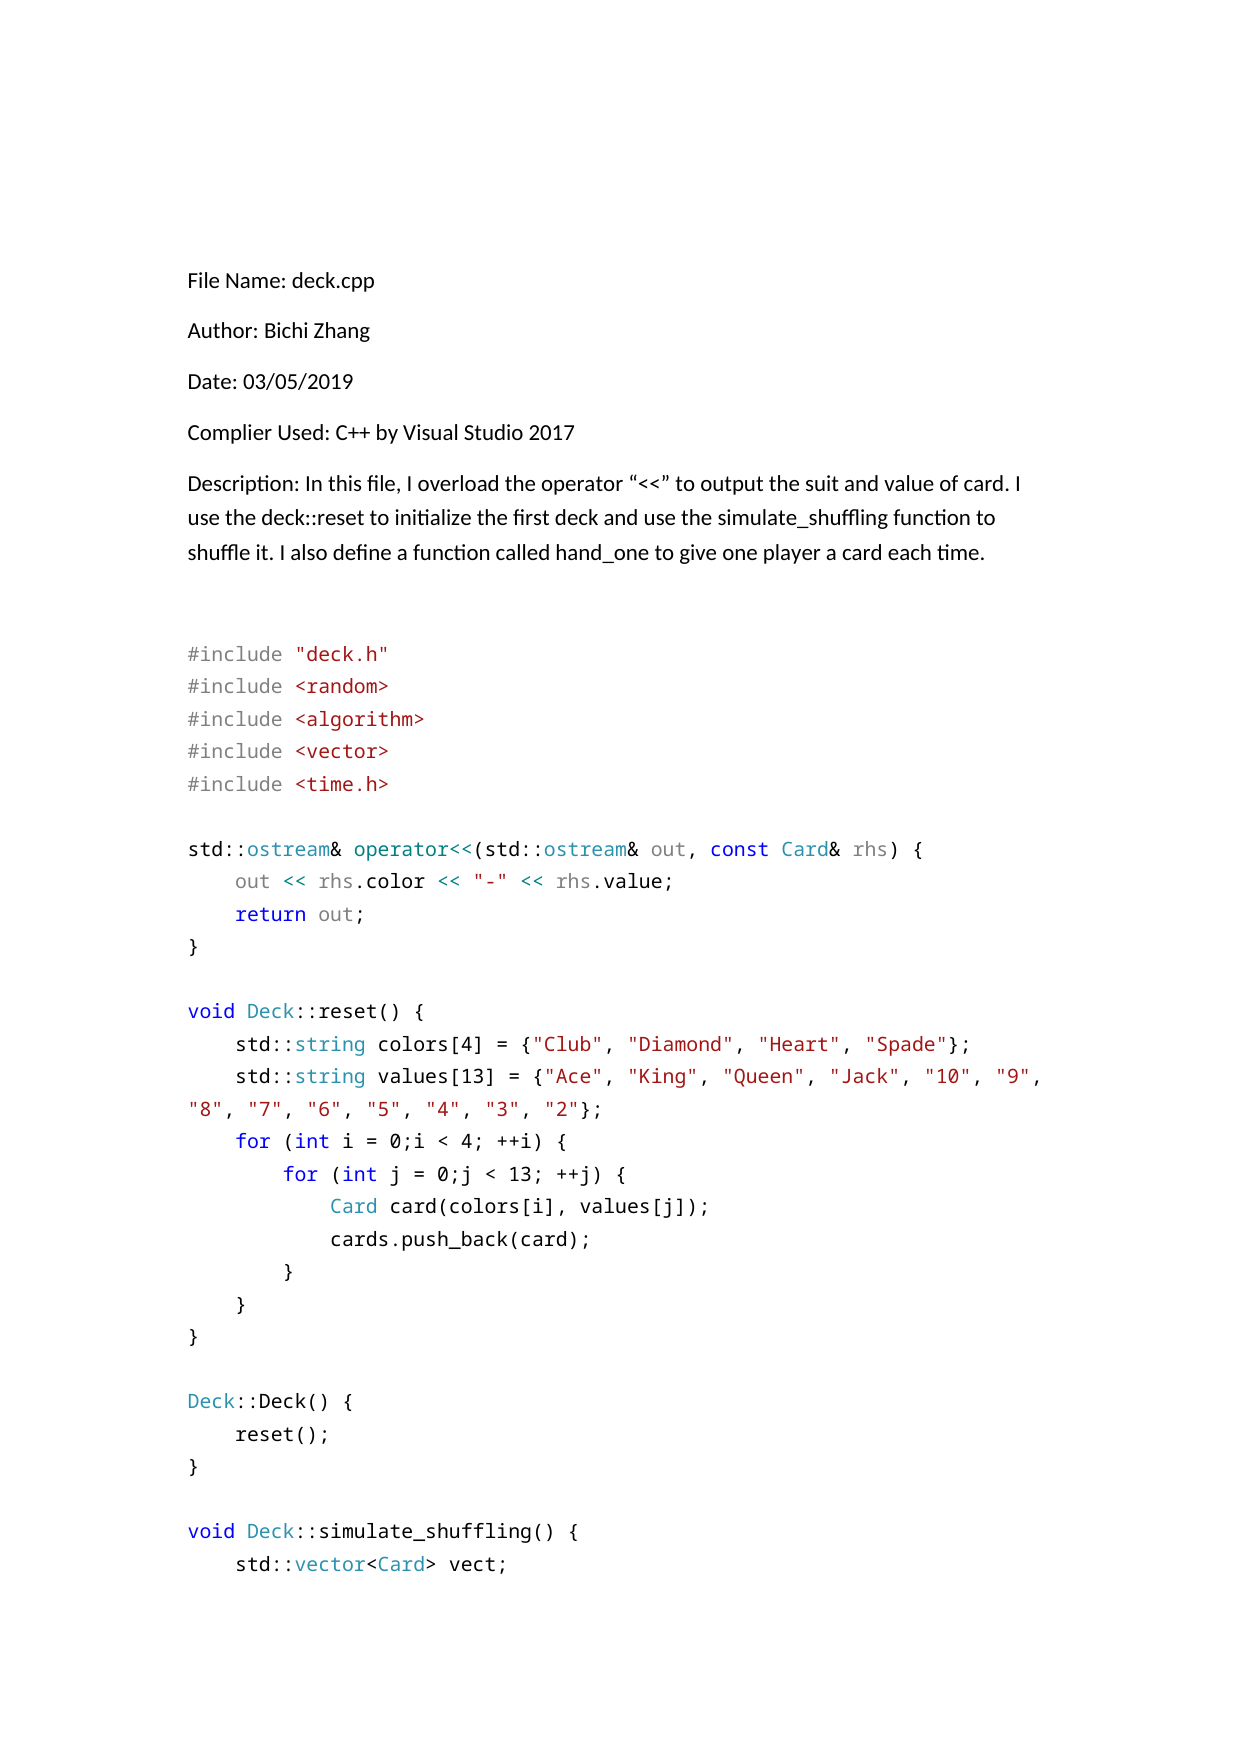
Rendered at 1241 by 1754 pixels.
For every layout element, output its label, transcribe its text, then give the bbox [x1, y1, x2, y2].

text void Deck::reset() { [187, 995, 1053, 1027]
text for (int j = 0;j < 13; ++j) { [187, 1157, 1053, 1190]
text } [187, 1450, 1053, 1482]
text } [187, 1320, 1053, 1352]
text return out; [187, 897, 1053, 930]
text } [187, 1287, 1053, 1320]
text #include <random> [187, 670, 1053, 702]
text reset(); [187, 1417, 1053, 1450]
text Date: 03/05/2019 [187, 365, 1053, 398]
text Description: In this file, I overload the operator “<<” to output the suit and value of card. I use the deck::reset to initialize the first deck and use the simulate_shuffling function to shuffle it. I also define a function called hand_one to give one player a card each time. [187, 467, 1053, 568]
text std::string values[13] = {"Ace", "King", "Queen", "Jack", "10", "9", "8", "7", "6", "5", "4", "3", "2"}; [187, 1060, 1053, 1125]
text std::ostream& operator<<(std::ostream& out, const Card& rhs) { [187, 832, 1053, 865]
text cards.push_back(card); [187, 1222, 1053, 1255]
text std::string colors[4] = {"Club", "Diamond", "Heart", "Spade"}; [187, 1027, 1053, 1060]
text } [187, 930, 1053, 962]
text } [187, 1255, 1053, 1287]
text #include <algorithm> [187, 702, 1053, 735]
text Deck::Deck() { [187, 1385, 1053, 1417]
text File Name: deck.cpp [187, 264, 1053, 296]
text void Deck::simulate_shuffling() { [187, 1515, 1053, 1547]
text std::vector<Card> vect; [187, 1547, 1053, 1580]
text out << rhs.color << "-" << rhs.value; [187, 865, 1053, 897]
text Card card(colors[i], values[j]); [187, 1190, 1053, 1222]
text #include <time.h> [187, 767, 1053, 800]
text #include "deck.h" [187, 637, 1053, 670]
text Author: Bichi Zhang [187, 314, 1053, 347]
text for (int i = 0;i < 4; ++i) { [187, 1125, 1053, 1157]
text #include <vector> [187, 735, 1053, 767]
text Complier Used: C++ by Visual Studio 2017 [187, 416, 1053, 449]
